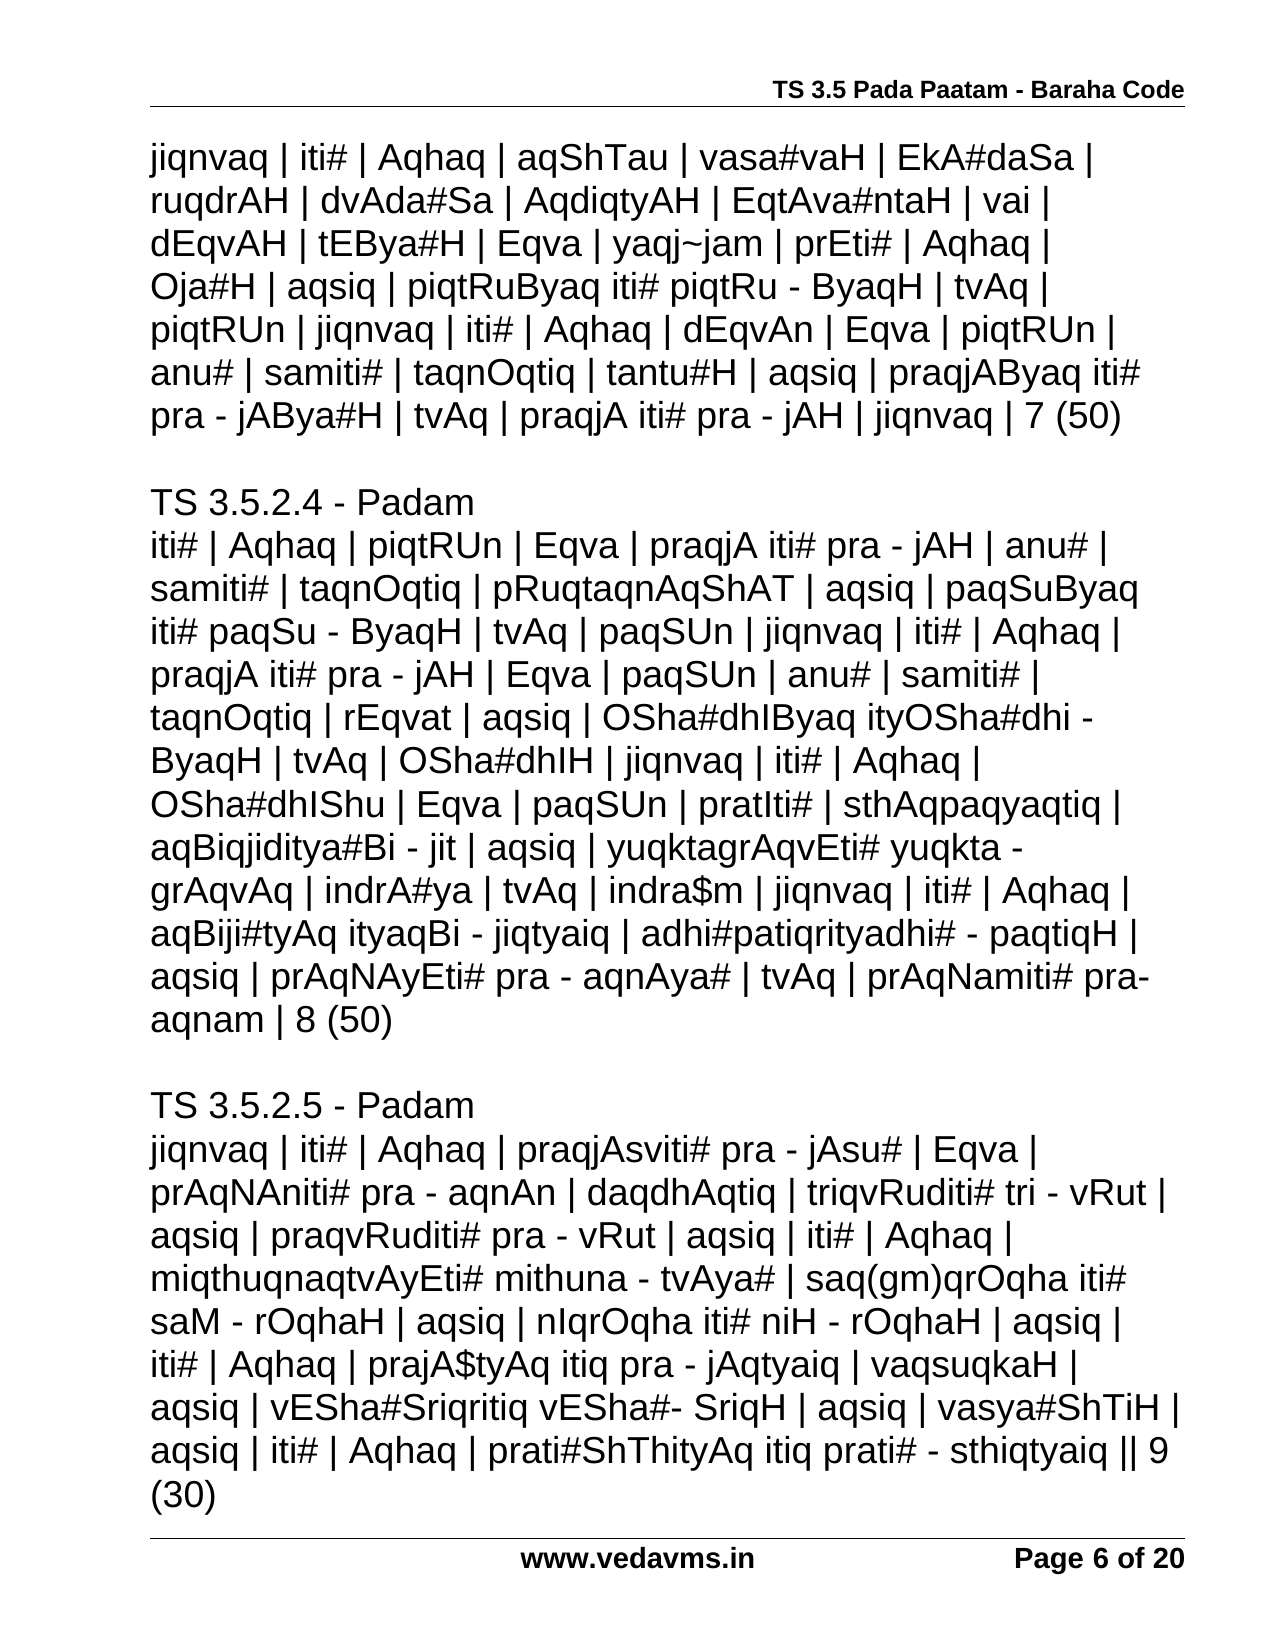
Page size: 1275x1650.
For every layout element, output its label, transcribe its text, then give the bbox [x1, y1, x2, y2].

text TS 3.5.2.5 - Padam [150, 1084, 1185, 1127]
text jiqnvaq | iti# | Aqhaq | praqjAsviti# pra - jAsu# | Eqva | prAqNAniti# pra - aqnAn | daqdhAqtiq | triqvRuditi# tri - vRut | aqsiq | praqvRuditi# pra - vRut | aqsiq | iti# | Aqhaq | miqthuqnaqtvAyEti# mithuna - tvAya# | saq(gm)qrOqha iti# saM - rOqhaH | aqsiq | nIqrOqha iti# niH - rOqhaH | aqsiq | iti# | Aqhaq | prajA$tyAq itiq pra - jAqtyaiq | vaqsuqkaH | aqsiq | vESha#Sriqritiq vESha#- SriqH | aqsiq | vasya#ShTiH | aqsiq | iti# | Aqhaq | prati#ShThityAq itiq prati# - sthiqtyaiq || 9 (30) [150, 1127, 1185, 1515]
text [150, 135, 1185, 437]
text TS 3.5.2.4 - Padam [150, 480, 1185, 523]
text iti# | Aqhaq | piqtRUn | Eqva | praqjA iti# pra - jAH | anu# | samiti# | taqnOqtiq | pRuqtaqnAqShAT | aqsiq | paqSuByaq iti# paqSu - ByaqH | tvAq | paqSUn | jiqnvaq | iti# | Aqhaq | praqjA iti# pra - jAH | Eqva | paqSUn | anu# | samiti# | taqnOqtiq | rEqvat | aqsiq | OSha#dhIByaq ityOSha#dhi - ByaqH | tvAq | OSha#dhIH | jiqnvaq | iti# | Aqhaq | OSha#dhIShu | Eqva | paqSUn | pratIti# | sthAqpaqyaqtiq | aqBiqjiditya#Bi - jit | aqsiq | yuqktagrAqvEti# yuqkta - grAqvAq | indrA#ya | tvAq | indra$m | jiqnvaq | iti# | Aqhaq | aqBiji#tyAq ityaqBi - jiqtyaiq | adhi#patiqrityadhi# - paqtiqH | aqsiq | prAqNAyEti# pra - aqnAya# | tvAq | prAqNamiti# pra-aqnam | 8 (50) [150, 523, 1185, 1041]
